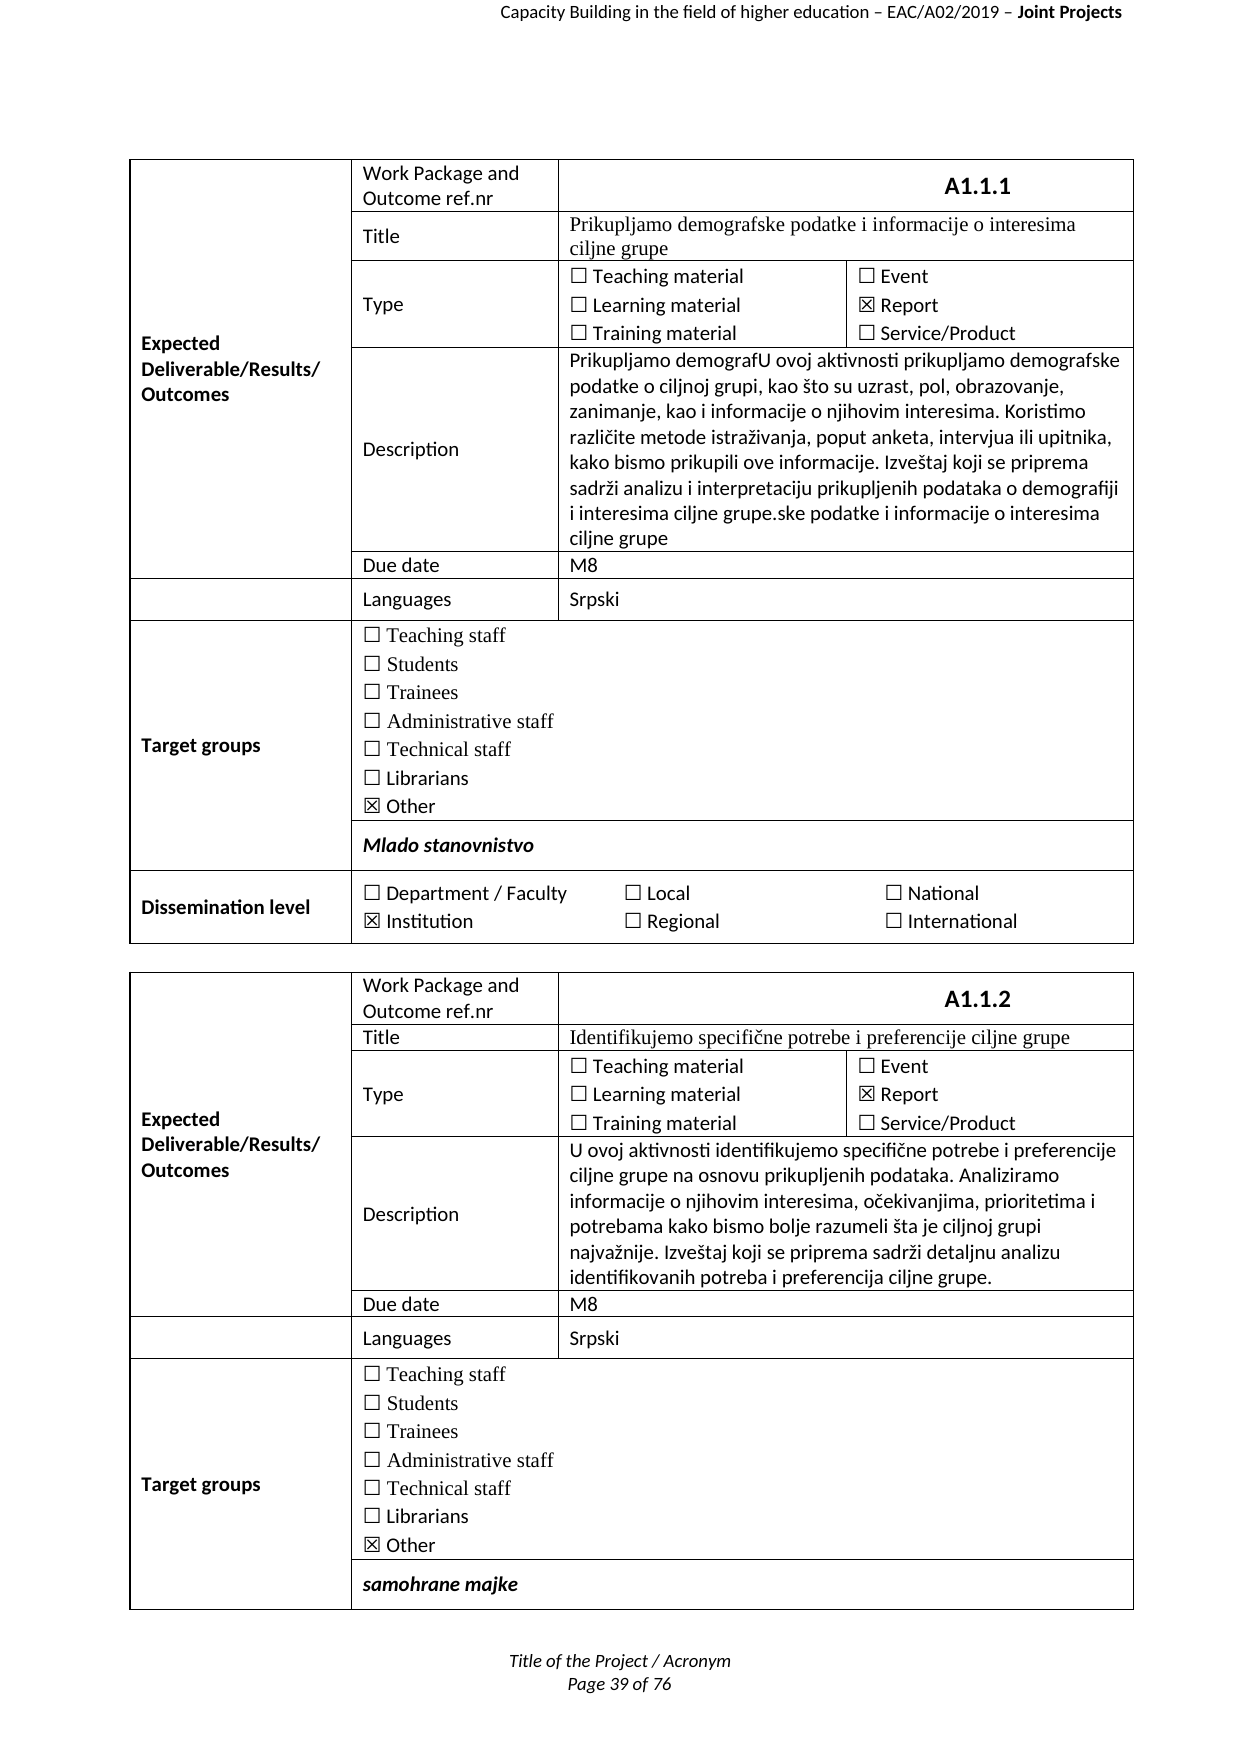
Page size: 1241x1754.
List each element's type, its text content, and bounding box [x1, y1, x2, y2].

table_cell samohrane majke [352, 1560, 1133, 1609]
table_cell Identifikujemo specifične potrebe i preferencije ciljne grupe [559, 1025, 1133, 1050]
table_cell Title [352, 1025, 558, 1050]
table_cell Due date [352, 552, 558, 577]
table_cell Teaching material Learning material Training material [559, 261, 846, 347]
table_cell Target groups [131, 1359, 351, 1609]
table_cell Teaching staff Students Trainees Administrative staff Technical staff Librarians Other [352, 1359, 1133, 1558]
table_header Work Package and Outcome ref.nr [352, 973, 558, 1023]
table_cell Languages [352, 579, 558, 619]
table_cell Mlado stanovnistvo [352, 821, 1133, 870]
table_cell Srpski [559, 579, 1133, 619]
table_cell Teaching staff Students Trainees Administrative staff Technical staff Librarians Other [352, 621, 1133, 819]
table_cell Event Report Service/Product [847, 1051, 1133, 1136]
table_cell Prikupljamo demografU ovoj aktivnosti prikupljamo demografske podatke o ciljnoj grupi, kao što su uzrast, pol, obrazovanje, zanimanje, kao i informacije o njihovim interesima. Koristimo različite metode istraživanja, poput anketa, intervjua ili upitnika, kako bismo prikupili ove informacije. Izveštaj koji se priprema sadrži analizu i interpretaciju prikupljenih podataka o demografiji i interesima ciljne grupe.ske podatke i informacije o interesima ciljne grupe [559, 348, 1133, 551]
table_header A1.1.1 [559, 160, 1133, 211]
table_header Expected Deliverable/Results/ Outcomes [131, 973, 351, 1316]
table_cell M8 [559, 552, 1133, 577]
table_cell Target groups [131, 621, 351, 870]
table_header Expected Deliverable/Results/ Outcomes [131, 160, 351, 577]
table_cell Srpski [559, 1317, 1133, 1358]
table_cell U ovoj aktivnosti identifikujemo specifične potrebe i preferencije ciljne grupe na osnovu prikupljenih podataka. Analiziramo informacije o njihovim interesima, očekivanjima, prioritetima i potrebama kako bismo bolje razumeli šta je ciljnoj grupi najvažnije. Izveštaj koji se priprema sadrži detaljnu analizu identifikovanih potreba i preferencija ciljne grupe. [559, 1137, 1133, 1290]
table_cell Dissemination level [131, 871, 351, 942]
table_cell [131, 579, 351, 619]
table_header A1.1.2 [559, 973, 1133, 1023]
table_cell Event Report Service/Product [847, 261, 1133, 347]
table_cell Teaching material Learning material Training material [559, 1051, 846, 1136]
table_cell Description [352, 348, 558, 551]
table_cell Description [352, 1137, 558, 1290]
table_cell Languages [352, 1317, 558, 1358]
table_cell Title [352, 212, 558, 260]
table_header Work Package and Outcome ref.nr [352, 160, 558, 211]
table_cell National International [873, 871, 1133, 942]
table_cell M8 [559, 1291, 1133, 1316]
table_cell Type [352, 1051, 558, 1136]
table_cell [131, 1317, 351, 1358]
table_cell Department / Faculty Institution [352, 871, 612, 942]
table_cell Prikupljamo demografske podatke i informacije o interesima ciljne grupe [559, 212, 1133, 260]
table_cell Due date [352, 1291, 558, 1316]
table_cell Type [352, 261, 558, 347]
table_cell Local Regional [612, 871, 873, 942]
